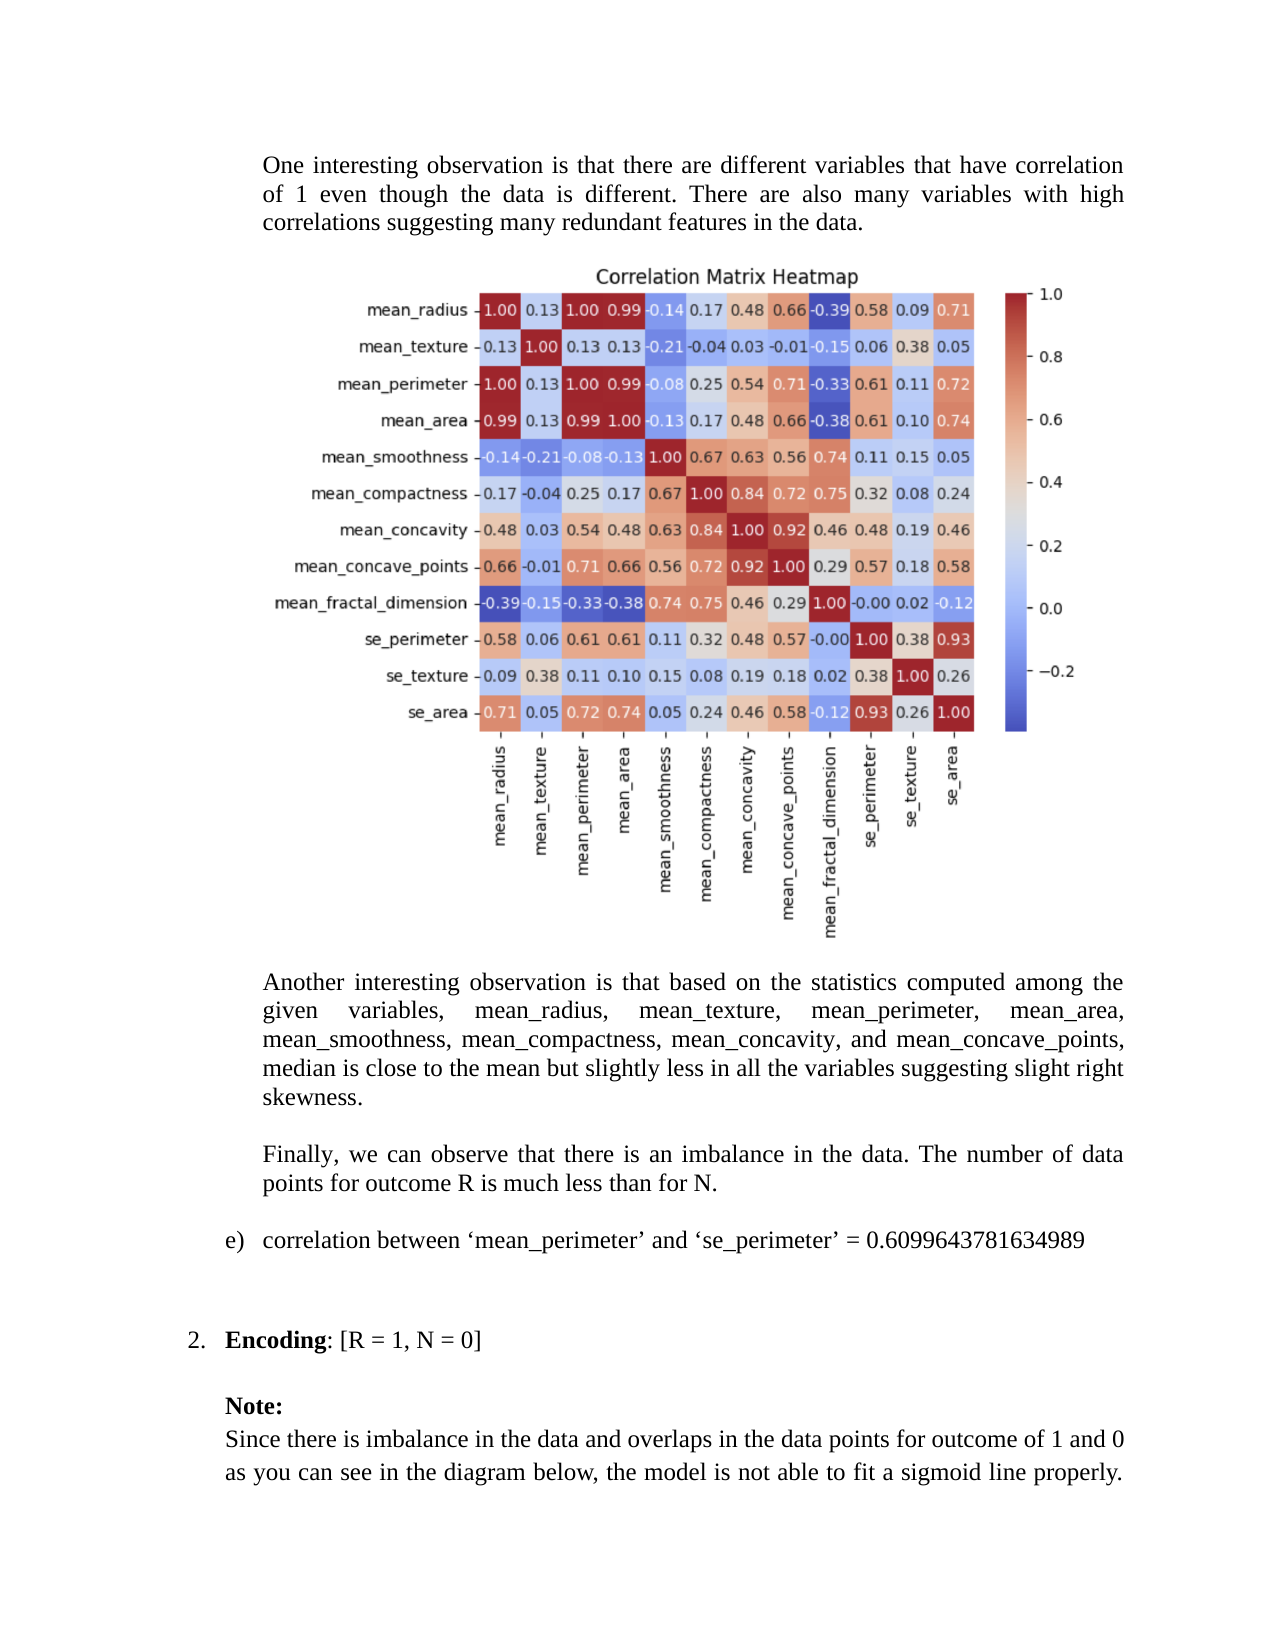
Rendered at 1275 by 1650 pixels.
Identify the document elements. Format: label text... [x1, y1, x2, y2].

list Note: [225, 1391, 1125, 1419]
list correlation between ‘mean_perimeter’ and ‘se_perimeter’ = 0.6099643781634989 [225, 1225, 1125, 1254]
list Another interesting observation is that based on the statistics computed among the given variables, mean_radius, mean_texture, mean_perimeter, mean_area, mean_smoothness, mean_compactness, mean_concavity, and mean_concave_points, median is close to the mean but slightly less in all the variables suggesting slight right skewness. [262, 967, 1125, 1110]
list One interesting observation is that there are different variables that have correlation of 1 even though the data is different. There are also many variables with high correlations suggesting many redundant features in the data. [262, 150, 1125, 236]
list Finally, we can observe that there is an imbalance in the data. The number of data points for outcome R is much less than for N. [262, 1139, 1125, 1197]
picture [262, 265, 1238, 938]
list Encoding: [R = 1, N = 0] [187, 1325, 1125, 1353]
